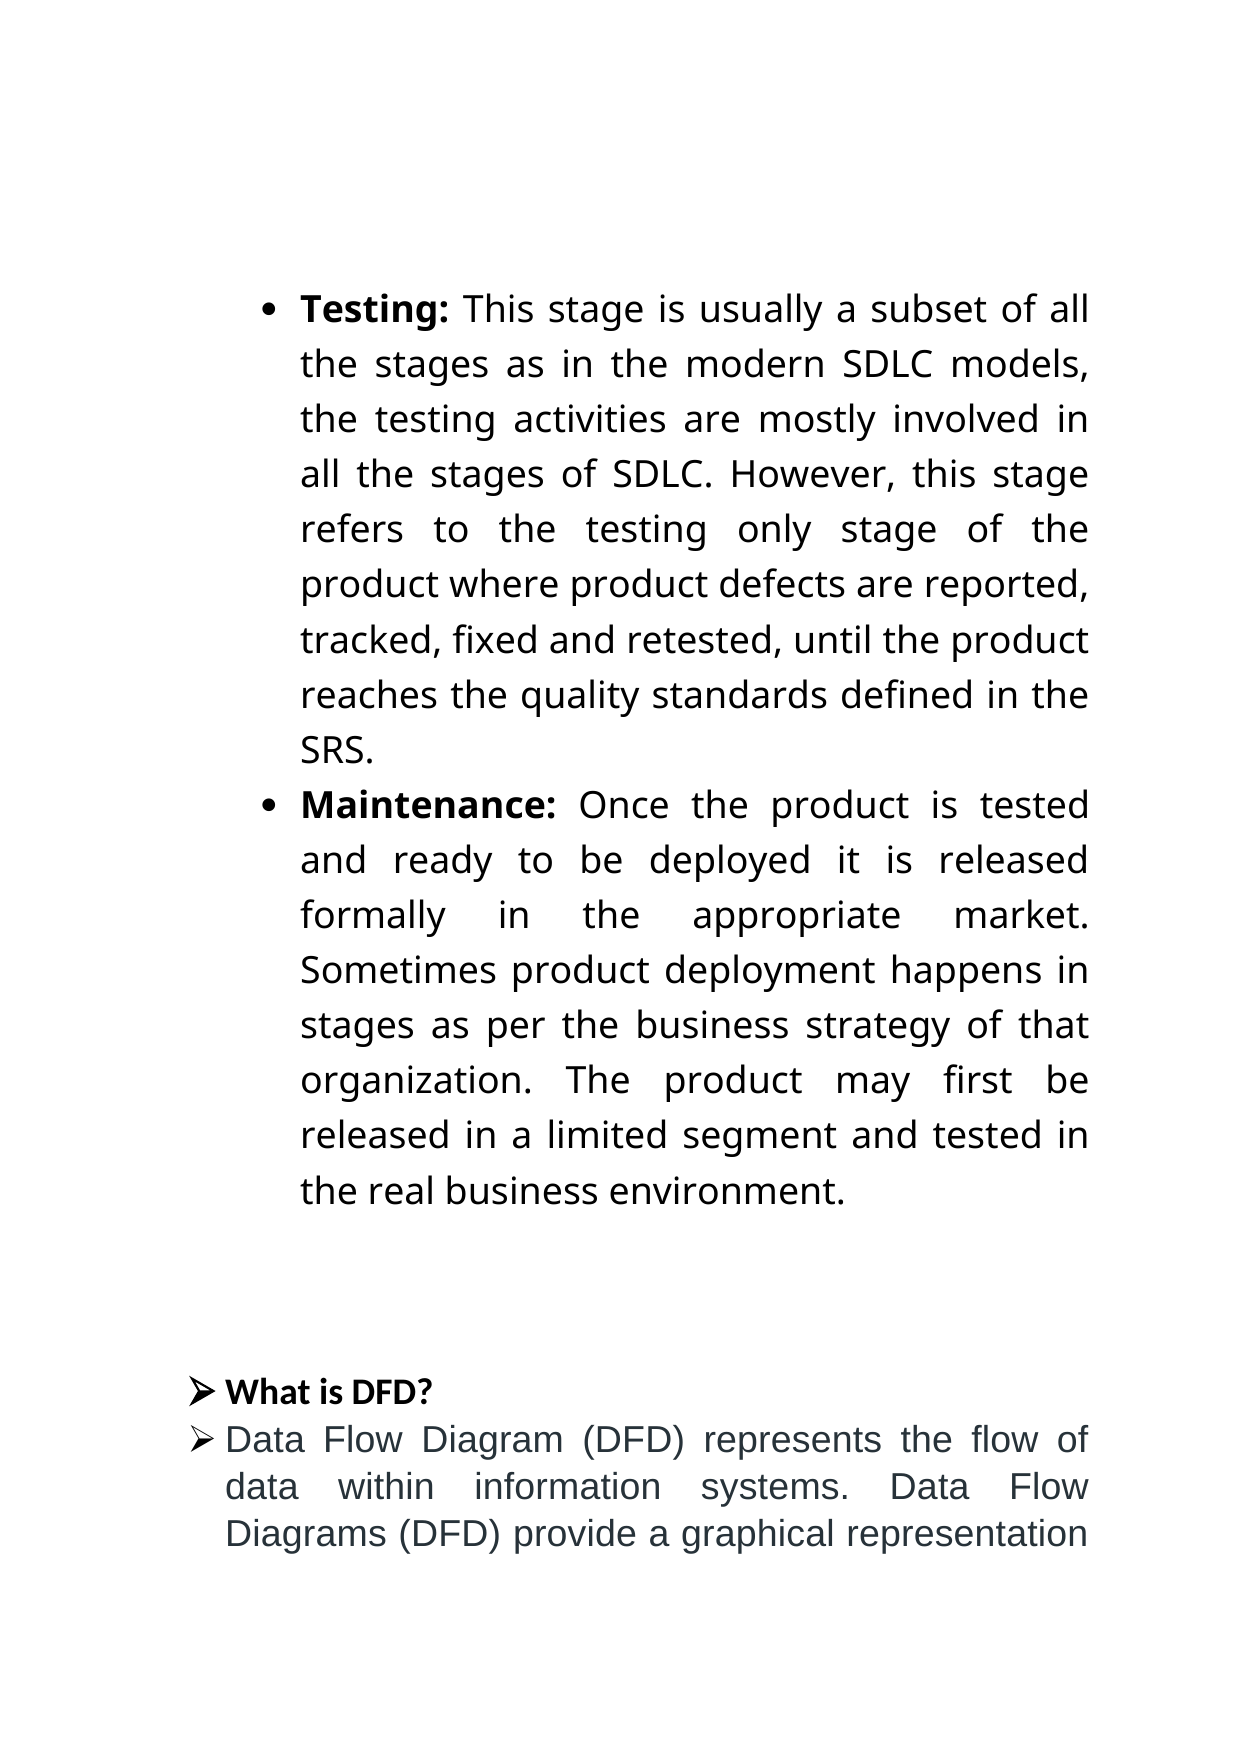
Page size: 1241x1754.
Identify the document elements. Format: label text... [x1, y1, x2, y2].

list What is DFD? [187, 1368, 1090, 1414]
list Maintenance: Once the product is tested and ready to be deployed it is released formally in the appropriate market. Sometimes product deployment happens in stages as per the business strategy of that organization. The product may first be released in a limited segment and tested in the real business environment. [262, 778, 1090, 1215]
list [187, 1417, 1090, 1554]
list Testing: This stage is usually a subset of all the stages as in the modern SDLC models, the testing activities are mostly involved in all the stages of SDLC. However, this stage refers to the testing only stage of the product where product defects are reported, tracked, fixed and retested, until the product reaches the quality standards defined in the SRS. [262, 282, 1090, 774]
